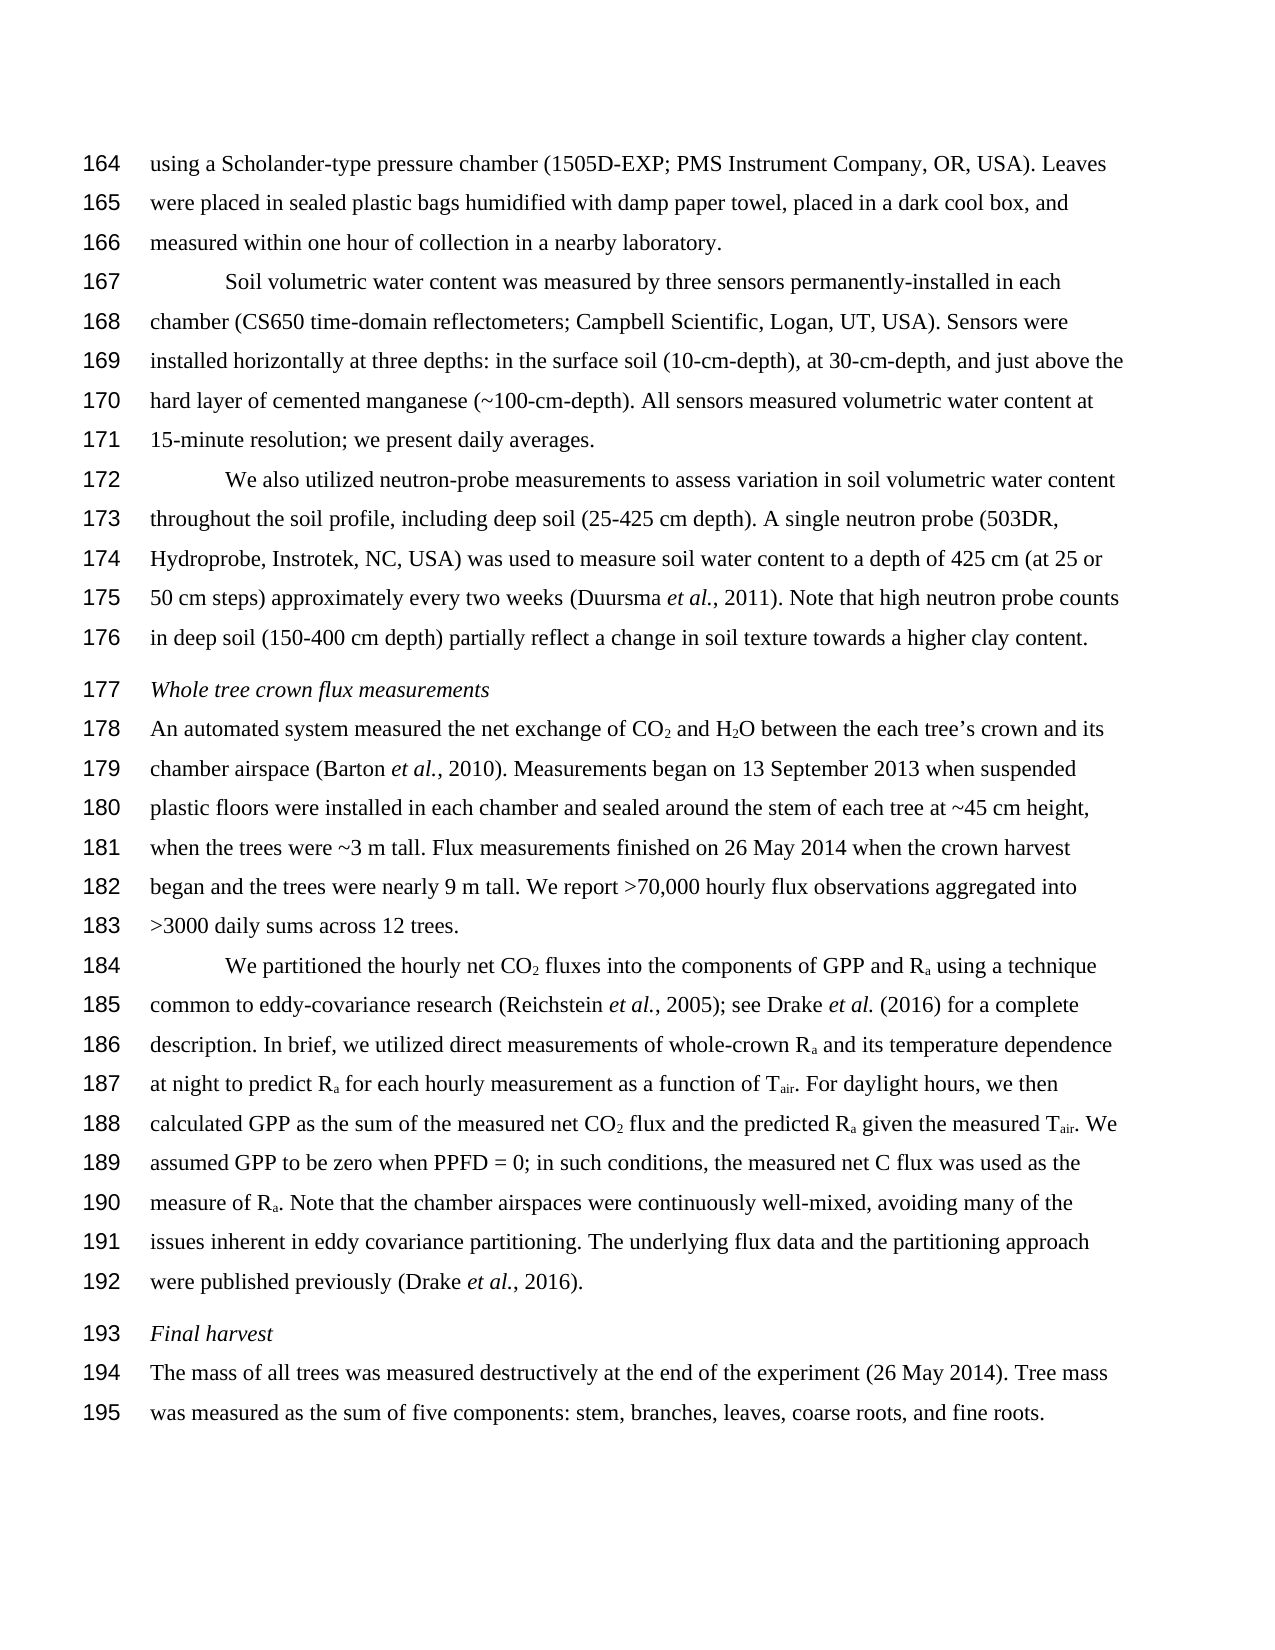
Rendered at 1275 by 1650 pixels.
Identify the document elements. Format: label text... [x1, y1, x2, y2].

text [150, 150, 1125, 255]
text An automated system measured the net exchange of CO2 and H2O between the each tree’s crown and its chamber airspace (Barton et al., 2010). Measurements began on 13 September 2013 when suspended plastic floors were installed in each chamber and sealed around the stem of each tree at ~45 cm height, when the trees were ~3 m tall. Flux measurements finished on 26 May 2014 when the crown harvest began and the trees were nearly 9 m tall. We report >70,000 hourly flux observations aggregated into >3000 daily sums across 12 trees. [150, 715, 1125, 939]
text We partitioned the hourly net CO2 fluxes into the components of GPP and Ra using a technique common to eddy-covariance research (Reichstein et al., 2005); see Drake et al. (2016) for a complete description. In brief, we utilized direct measurements of whole-crown Ra and its temperature dependence at night to predict Ra for each hourly measurement as a function of Tair. For daylight hours, we then calculated GPP as the sum of the measured net CO2 flux and the predicted Ra given the measured Tair. We assumed GPP to be zero when PPFD = 0; in such conditions, the measured net C flux was used as the measure of Ra. Note that the chamber airspaces were continuously well-mixed, avoiding many of the issues inherent in eddy covariance partitioning. The underlying flux data and the partitioning approach were published previously (Drake et al., 2016). [150, 952, 1125, 1294]
text Final harvest [150, 1320, 1125, 1346]
text Soil volumetric water content was measured by three sensors permanently-installed in each chamber (CS650 time-domain reflectometers; Campbell Scientific, Logan, UT, USA). Sensors were installed horizontally at three depths: in the surface soil (10-cm-depth), at 30-cm-depth, and just above the hard layer of cemented manganese (~100-cm-depth). All sensors measured volumetric water content at 15-minute resolution; we present daily averages. We also utilized neutron-probe measurements to assess variation in soil volumetric water content throughout the soil profile, including deep soil (25-425 cm depth). A single neutron probe (503DR, Hydroprobe, Instrotek, NC, USA) was used to measure soil water content to a depth of 425 cm (at 25 or 50 cm steps) approximately every two weeks (Duursma et al., 2011). Note that high neutron probe counts in deep soil (150-400 cm depth) partially reflect a change in soil texture towards a higher clay content. [150, 268, 1125, 650]
text The mass of all trees was measured destructively at the end of the experiment (26 May 2014). Tree mass was measured as the sum of five components: stem, branches, leaves, coarse roots, and fine roots. [150, 1359, 1125, 1425]
text Whole tree crown flux measurements [150, 676, 1125, 702]
